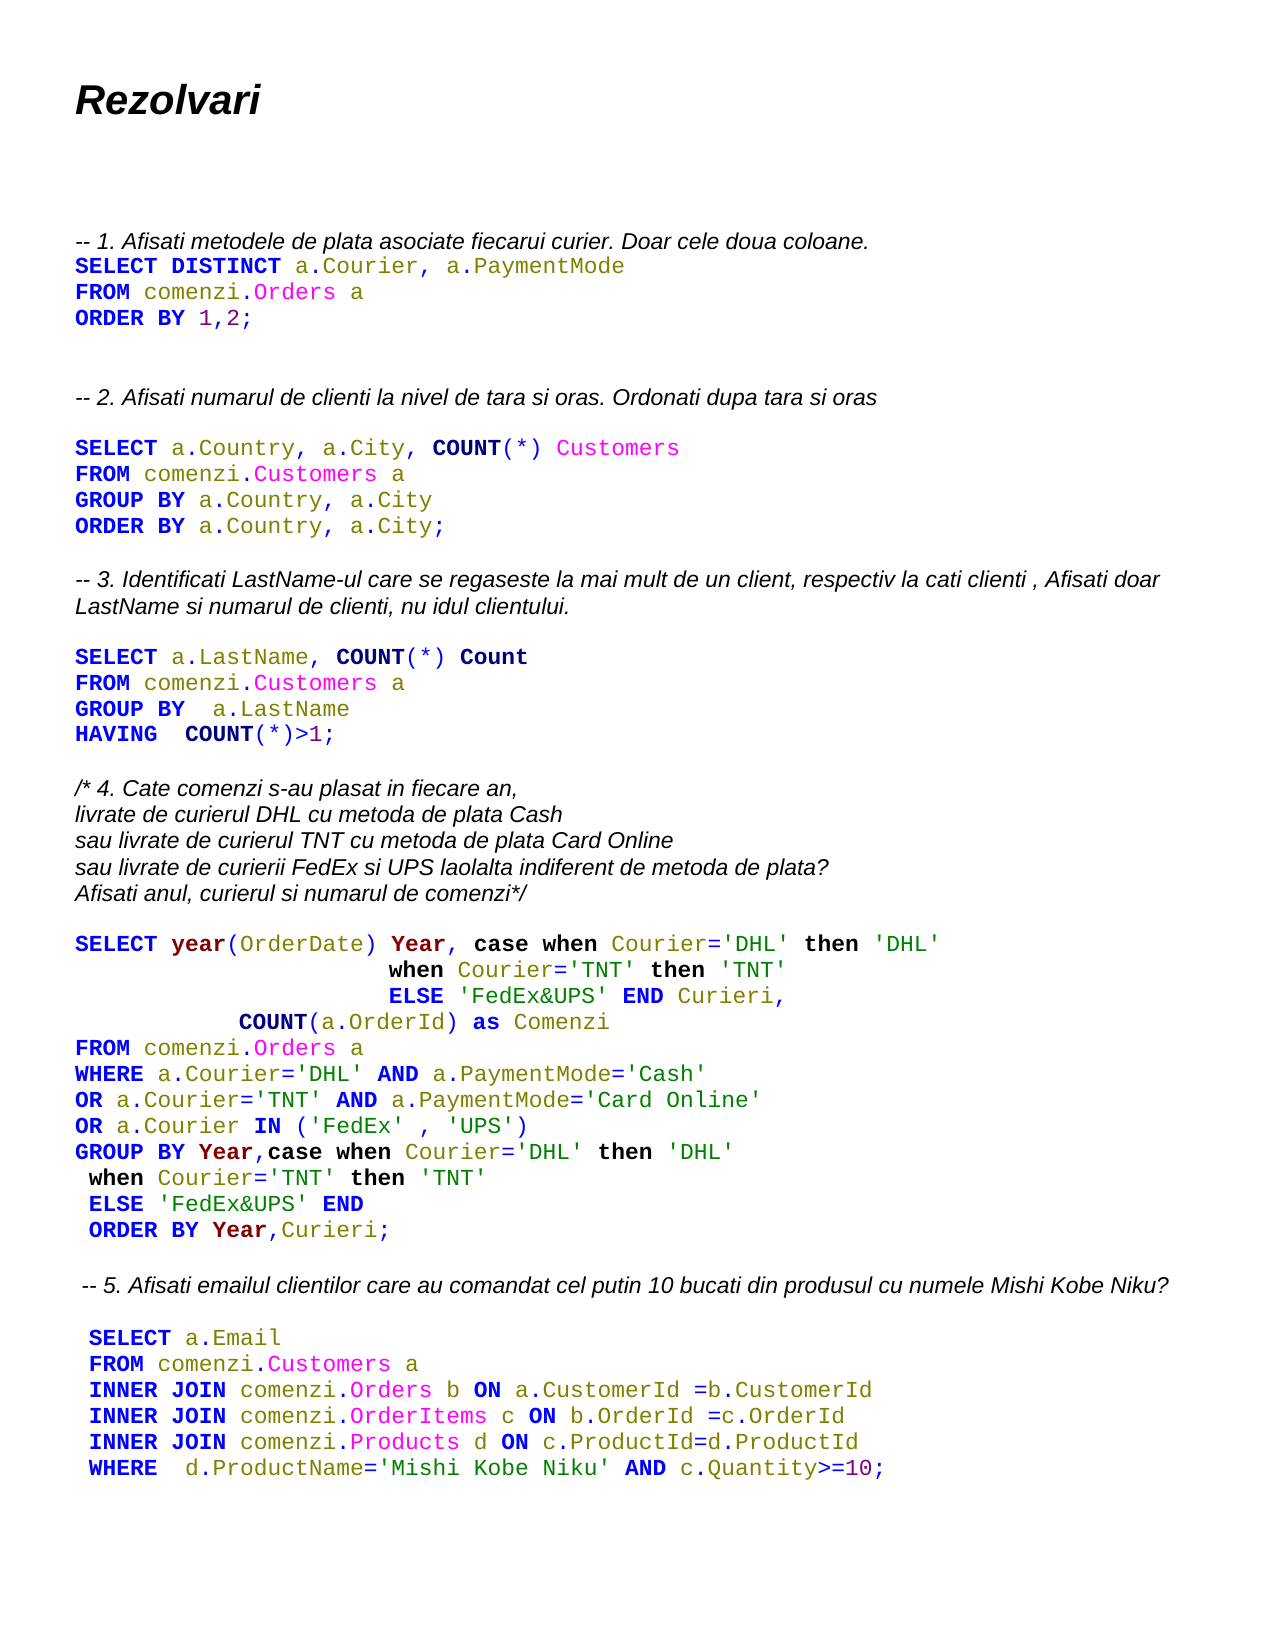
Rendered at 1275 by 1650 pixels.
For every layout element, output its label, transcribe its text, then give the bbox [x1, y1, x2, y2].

text GROUP BY Year,case when Courier='DHL' then 'DHL' [75, 1140, 1200, 1166]
text OR a.Courier IN ('FedEx' , 'UPS') [75, 1114, 1200, 1140]
text -- 2. Afisati numarul de clienti la nivel de tara si oras. Ordonati dupa tara si oras [75, 384, 1200, 411]
text when Courier='TNT' then 'TNT' [75, 1166, 1200, 1192]
text /* 4. Cate comenzi s-au plasat in fiecare an, [75, 775, 1200, 801]
text HAVING COUNT(*)>1; [75, 723, 1200, 749]
text FROM comenzi.Customers a [75, 671, 1200, 697]
text WHERE d.ProductName='Mishi Kobe Niku' AND c.Quantity>=10; [75, 1456, 1200, 1482]
text FROM comenzi.Orders a [75, 1037, 1200, 1062]
text SELECT a.LastName, COUNT(*) Count [75, 645, 1200, 671]
text -- 3. Identificati LastName-ul care se regaseste la mai mult de un client, respectiv la cati clienti , Afisati doar LastName si numarul de clienti, nu idul clientului. [75, 566, 1200, 619]
text ELSE 'FedEx&UPS' END [75, 1192, 1200, 1218]
text INNER JOIN comenzi.Orders b ON a.CustomerId =b.CustomerId [75, 1378, 1200, 1404]
text GROUP BY a.LastName [75, 697, 1200, 723]
text ORDER BY Year,Curieri; [75, 1218, 1200, 1244]
text SELECT DISTINCT a.Courier, a.PaymentMode [75, 255, 1200, 281]
text FROM comenzi.Customers a [75, 463, 1200, 488]
text SELECT a.Email [75, 1326, 1200, 1352]
text -- 5. Afisati emailul clientilor care au comandat cel putin 10 bucati din produsul cu numele Mishi Kobe Niku? [75, 1272, 1200, 1298]
text -- 1. Afisati metodele de plata asociate fiecarui curier. Doar cele doua coloane. [75, 228, 1200, 255]
text FROM comenzi.Orders a [75, 281, 1200, 307]
text sau livrate de curierul TNT cu metoda de plata Card Online [75, 827, 1200, 854]
text COUNT(a.OrderId) as Comenzi [75, 1011, 1200, 1037]
text livrate de curierul DHL cu metoda de plata Cash [75, 801, 1200, 827]
text INNER JOIN comenzi.OrderItems c ON b.OrderId =c.OrderId [75, 1404, 1200, 1430]
text sau livrate de curierii FedEx si UPS laolalta indiferent de metoda de plata? [75, 854, 1200, 880]
text Afisati anul, curierul si numarul de comenzi*/ [75, 880, 1200, 906]
text SELECT year(OrderDate) Year, case when Courier='DHL' then 'DHL' [75, 933, 1200, 959]
text ORDER BY a.Country, a.City; [75, 514, 1200, 540]
text GROUP BY a.Country, a.City [75, 488, 1200, 514]
text ELSE 'FedEx&UPS' END Curieri, [75, 985, 1200, 1011]
text SELECT a.Country, a.City, COUNT(*) Customers [75, 437, 1200, 463]
text INNER JOIN comenzi.Products d ON c.ProductId=d.ProductId [75, 1430, 1200, 1456]
text WHERE a.Courier='DHL' AND a.PaymentMode='Cash' [75, 1062, 1200, 1088]
text OR a.Courier='TNT' AND a.PaymentMode='Card Online' [75, 1088, 1200, 1114]
text FROM comenzi.Customers a [75, 1352, 1200, 1378]
text Rezolvari [75, 75, 1200, 123]
text when Courier='TNT' then 'TNT' [75, 959, 1200, 985]
text ORDER BY 1,2; [75, 307, 1200, 332]
